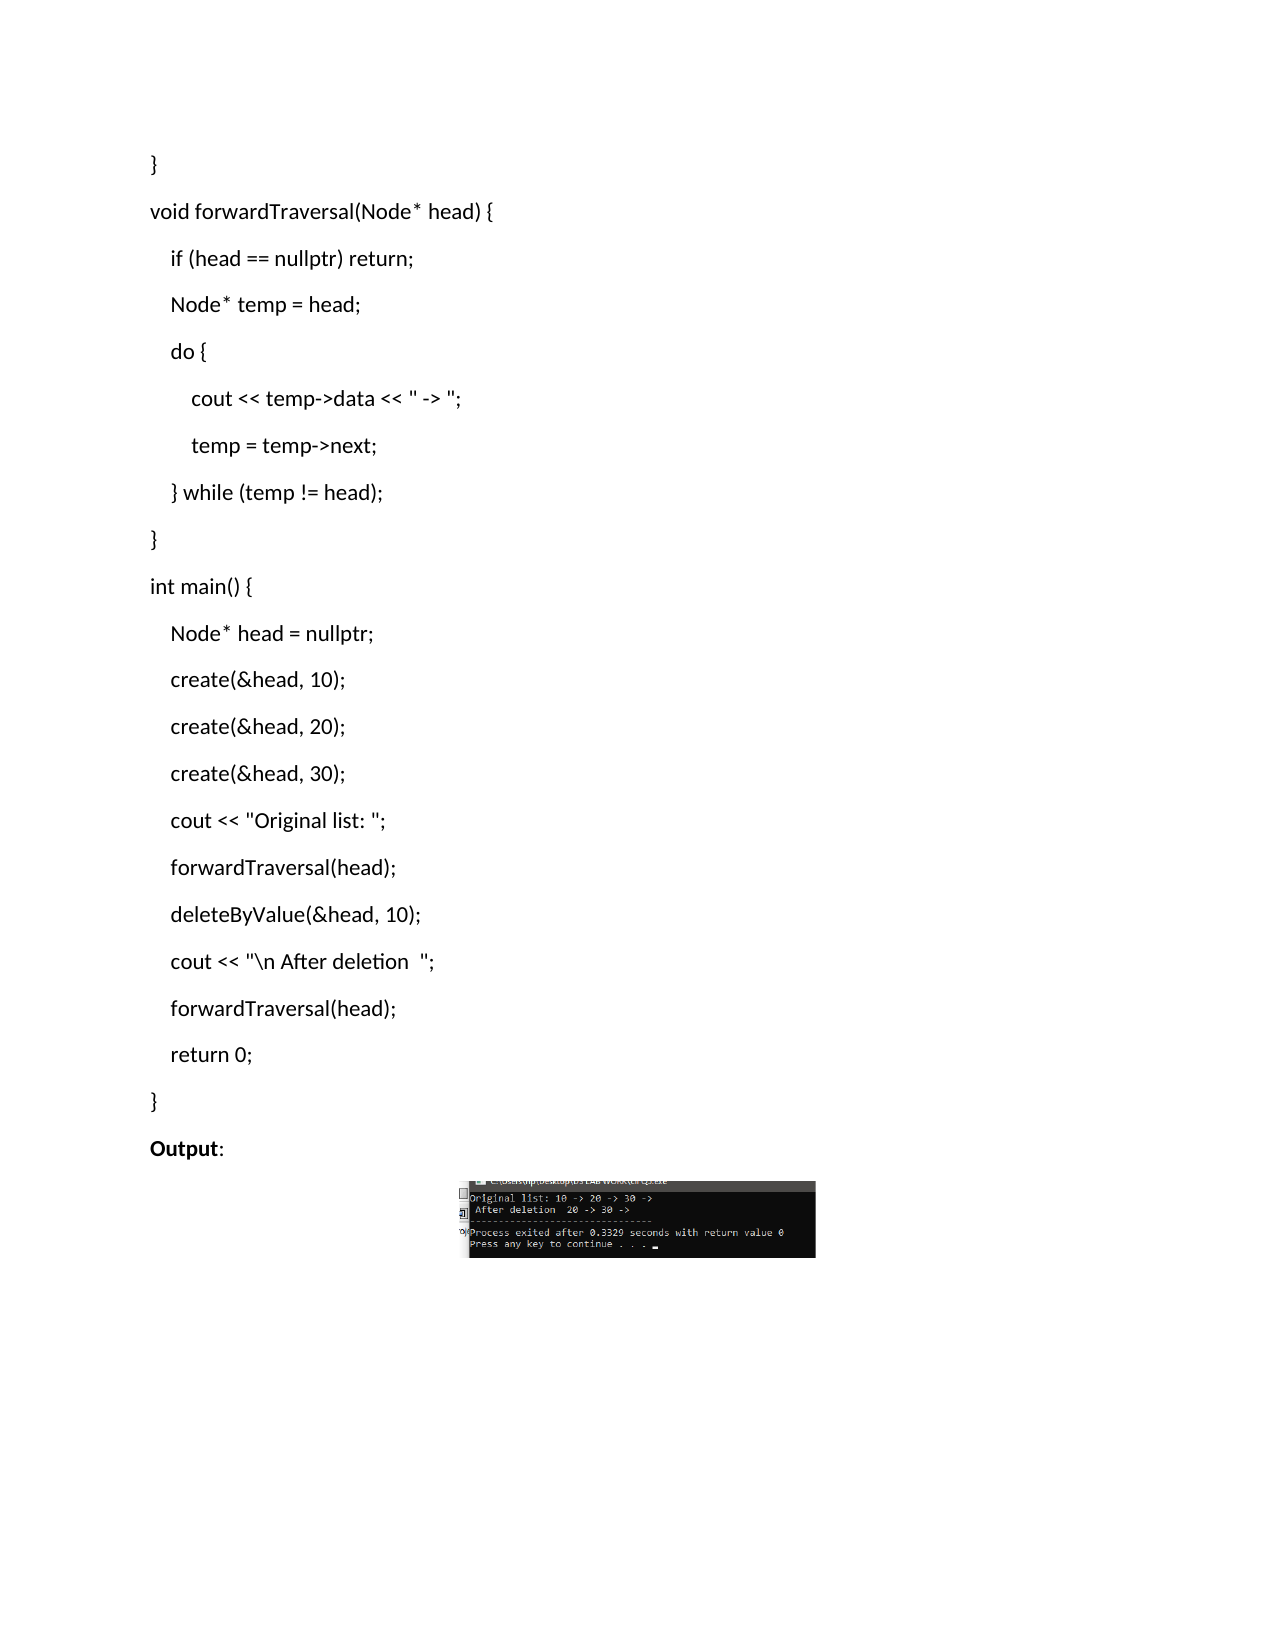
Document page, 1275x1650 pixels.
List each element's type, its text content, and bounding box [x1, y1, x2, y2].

text if (head == nullptr) return; [150, 244, 1125, 272]
text Output: [150, 1134, 1125, 1162]
text cout << "Original list: "; [150, 806, 1125, 834]
text } while (temp != head); [150, 478, 1125, 506]
text temp = temp->next; [150, 431, 1125, 459]
text } [150, 150, 1125, 178]
text create(&head, 30); [150, 759, 1125, 787]
picture [459, 1181, 816, 1258]
text deleteByValue(&head, 10); [150, 900, 1125, 928]
text } [150, 1087, 1125, 1116]
text Node* temp = head; [150, 291, 1125, 319]
text cout << temp->data << " -> "; [150, 384, 1125, 412]
text forwardTraversal(head); [150, 994, 1125, 1022]
text int main() { [150, 572, 1125, 600]
text void forwardTraversal(Node* head) { [150, 197, 1125, 225]
text cout << "\n After deletion "; [150, 947, 1125, 975]
text create(&head, 20); [150, 712, 1125, 741]
text create(&head, 10); [150, 666, 1125, 694]
text do { [150, 337, 1125, 366]
text return 0; [150, 1041, 1125, 1069]
text forwardTraversal(head); [150, 853, 1125, 881]
text } [150, 525, 1125, 553]
text Node* head = nullptr; [150, 619, 1125, 647]
